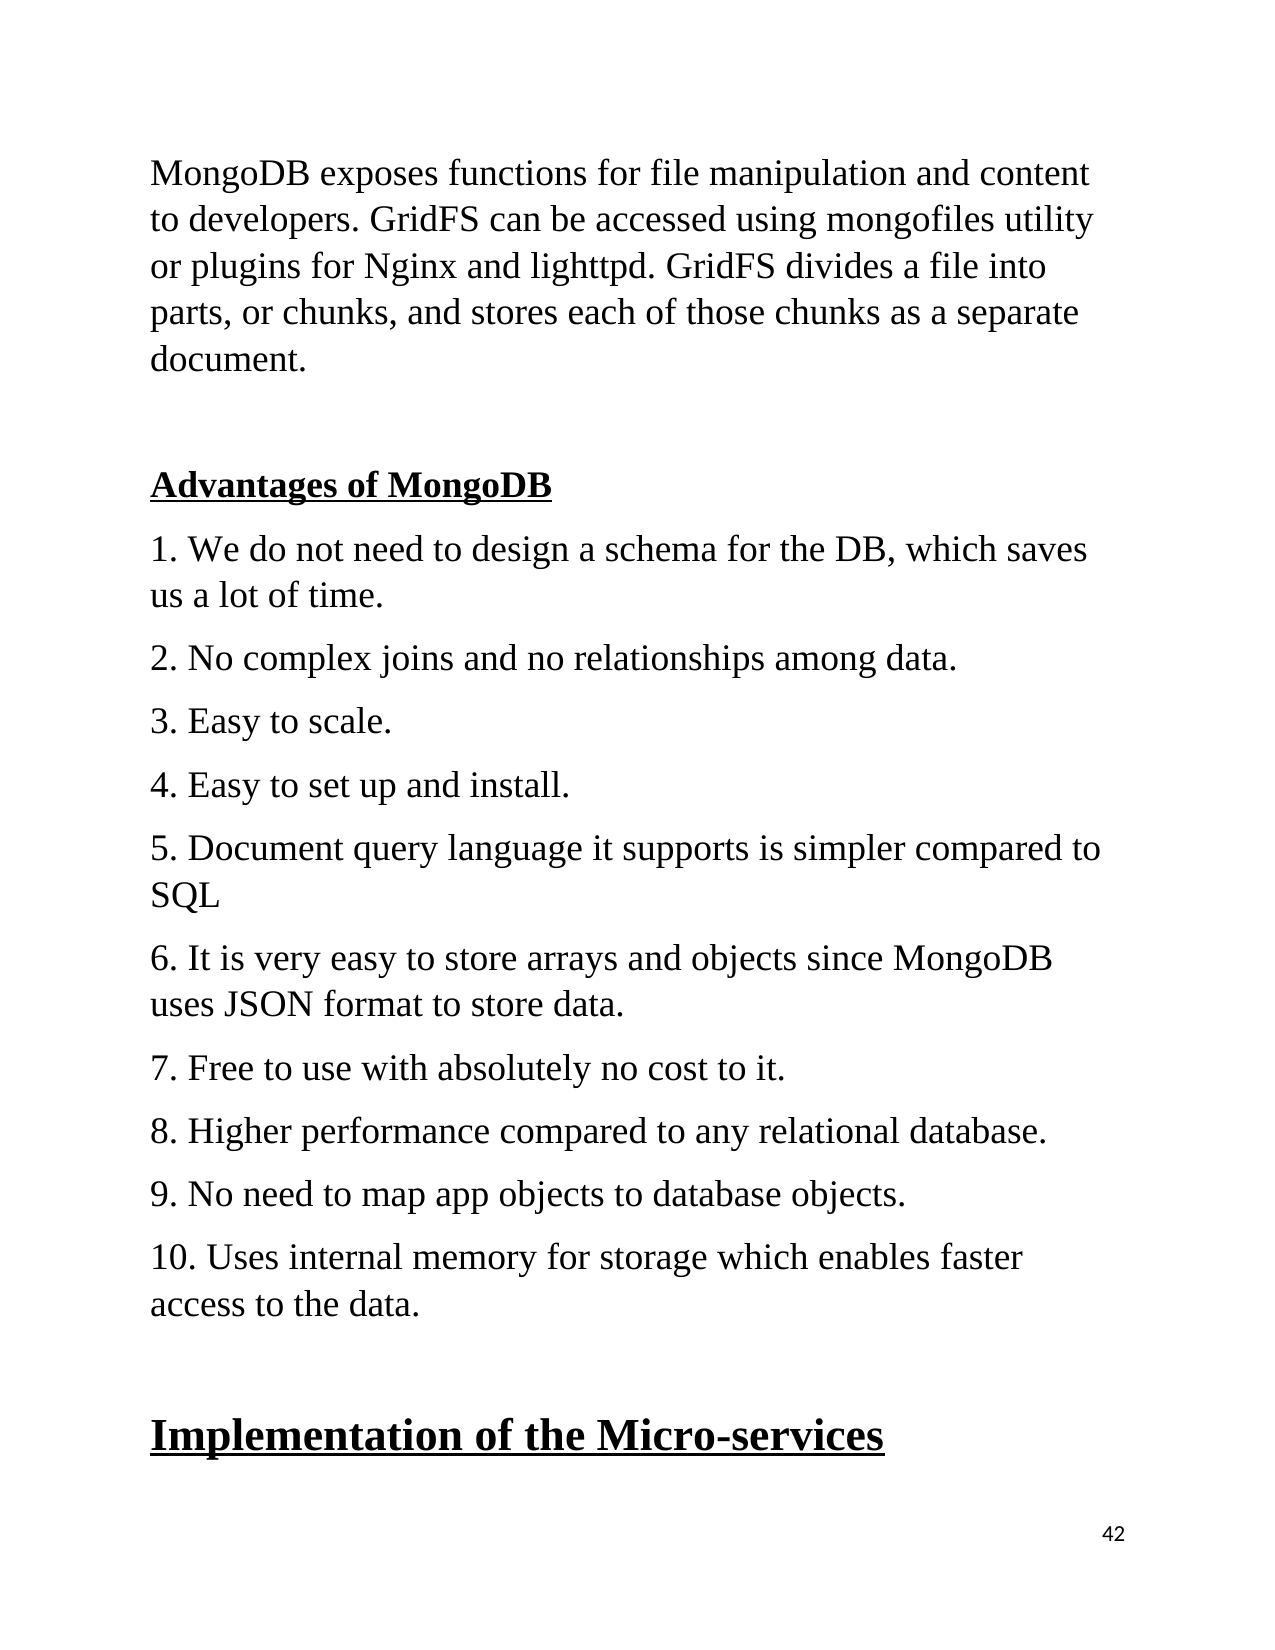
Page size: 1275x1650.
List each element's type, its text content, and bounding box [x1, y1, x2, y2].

text 4. Easy to set up and install. [150, 762, 1125, 805]
text 8. Higher performance compared to any relational database. [150, 1108, 1125, 1151]
text 2. No complex joins and no relationships among data. [150, 636, 1125, 679]
text 5. Document query language it supports is simpler compared to SQL [150, 825, 1125, 915]
text 1. We do not need to design a schema for the DB, which saves us a lot of time. [150, 526, 1125, 616]
text Implementation of the Micro-services [150, 1408, 1125, 1460]
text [150, 150, 1125, 379]
text 10. Uses internal memory for storage which enables faster access to the data. [150, 1235, 1125, 1324]
text 3. Easy to scale. [150, 699, 1125, 742]
text 9. No need to map app objects to database objects. [150, 1171, 1125, 1214]
text Advantages of MongoDB [150, 463, 1125, 506]
text 7. Free to use with absolutely no cost to it. [150, 1045, 1125, 1088]
text 6. It is very easy to store arrays and objects since MongoDB uses JSON format to store data. [150, 935, 1125, 1025]
